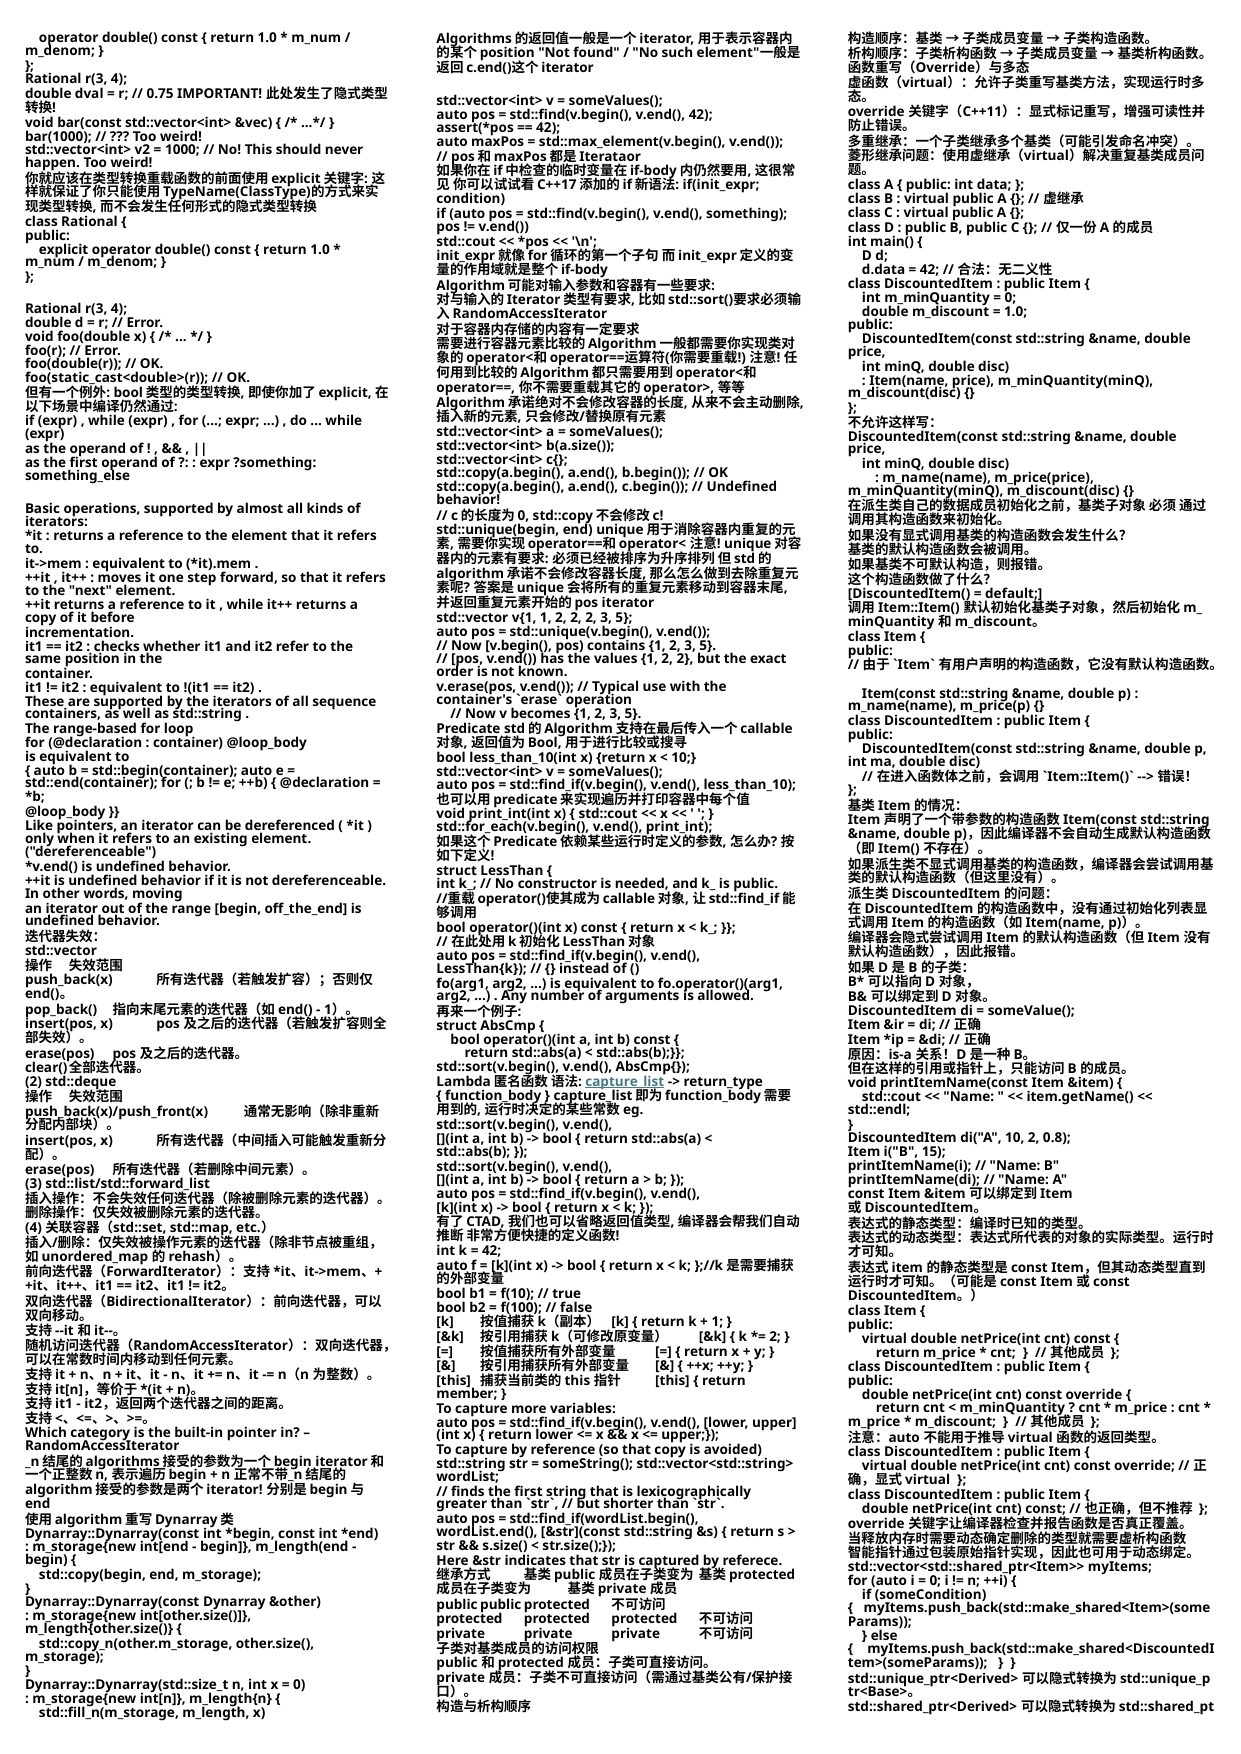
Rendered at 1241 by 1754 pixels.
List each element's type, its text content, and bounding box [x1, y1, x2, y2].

text 支持 it + n、n + it、it - n、it += n、it -= n（n 为整数）。 [25, 1368, 392, 1383]
text 双向迭代器（BidirectionalIterator）：前向迭代器，可以双向移动。 [25, 1294, 392, 1324]
text class Rational { [25, 216, 392, 229]
text struct AbsCmp { [436, 1019, 803, 1033]
text auto pos = std::find_if(v.begin(), v.end(), LessThan{k}); // {} instead of () [436, 949, 803, 977]
text int minQ, double disc) [848, 458, 1215, 471]
text public: [848, 319, 1215, 333]
text incrementation. [25, 626, 392, 640]
text public 和 protected 成员：子类可直接访问。 [436, 1656, 803, 1671]
text 对于容器内存储的内容有一定要求 [436, 322, 803, 337]
text DiscountedItem(const std::string &name, double price, [848, 430, 1215, 458]
text 但在这样的引用或指针上，只能访问 B 的成员。 [848, 1062, 1215, 1077]
text 子类对基类成员的访问权限 [436, 1641, 803, 1656]
text auto pos = std::find(v.begin(), v.end(), 42); [436, 108, 803, 122]
text class DiscountedItem : public Item { [848, 1361, 1215, 1374]
text foo(double(r)); // OK. [25, 358, 392, 372]
text public: [25, 229, 392, 243]
text double dval = r; // 0.75 IMPORTANT! 此处发生了隐式类型转换! [25, 87, 392, 116]
text auto f = [k](int x) -> bool { return x < k; };//k是需要捕获的外部变量 [436, 1258, 803, 1288]
text it->mem : equivalent to (*it).mem . [25, 557, 392, 571]
text virtual double netPrice(int cnt) const override; // 正确，显式 virtual }; [848, 1459, 1215, 1488]
text void bar(const std::vector<int> &vec) { /* ...*/ } [25, 116, 392, 130]
text std::copy(begin, end, m_storage); [25, 1568, 392, 1582]
text if (auto pos = std::find(v.begin(), v.end(), something); pos != v.end()) [436, 207, 803, 235]
text DiscountedItem di = someValue(); [848, 1004, 1215, 1018]
text std::sort(v.begin(), v.end(), AbsCmp{}); [436, 1061, 673, 1074]
text class D : public B, public C {}; // 仅一份 A 的成员 [848, 221, 1215, 235]
text clear() 全部迭代器。 [25, 1061, 392, 1076]
text // finds the first string that is lexicographically greater than `str`, // but shorter than `str`. [436, 1485, 803, 1513]
text class A { public: int data; }; [848, 178, 1215, 192]
text protected protected protected 不可访问 [436, 1612, 803, 1627]
text std::vector<int> b(a.size()); [436, 439, 803, 453]
text class Item { [848, 1305, 1215, 1318]
text if (someCondition) { myItems.push_back(std::make_shared<Item>(someParams)); [848, 1588, 1215, 1630]
text [&] 按引用捕获所有外部变量 [&] { ++x; ++y; } [436, 1359, 803, 1374]
text : m_name(name), m_price(price), m_minQuantity(minQ), m_discount(disc) {} [848, 471, 1215, 499]
text 构造与析构顺序 [436, 1700, 803, 1715]
text override 关键字让编译器检查并报告函数是否真正覆盖。 [848, 1517, 1215, 1532]
text operator double() const { return 1.0 * m_num / m_denom; } [25, 32, 392, 59]
text Which category is the built-in pointer in? – RandomAccessIterator [25, 1427, 392, 1454]
text 操作 失效范围 [25, 1089, 392, 1104]
text [&k] 按引用捕获 k（可修改原变量） [&k] { k *= 2; } [436, 1330, 803, 1344]
text 支持 it[n]，等价于 *(it + n)。 [25, 1383, 392, 1397]
text }; [25, 59, 392, 73]
text 如果这个Predicate依赖某些运行时定义的参数, 怎么办? 按如下定义! [436, 835, 803, 864]
text 支持 it1 - it2，返回两个迭代器之间的距离。 [25, 1397, 392, 1412]
text Item *ip = &di; // 正确 [848, 1033, 1215, 1047]
text 再来一个例子: [436, 1005, 803, 1019]
text Predicate std的Algorithm支持在最后传入一个callable对象, 返回值为Bool, 用于进行比较或搜寻 [436, 722, 803, 751]
text 前向迭代器（ForwardIterator）：支持 *it、it->mem、++it、it++、it1 == it2、it1 != it2。 [25, 1265, 392, 1294]
text class DiscountedItem : public Item { [848, 715, 1215, 728]
text 基类的默认构造函数会被调用。 [848, 543, 1215, 558]
text push_back(x)/push_front(x) 通常无影响（除非重新分配内部块）。 [25, 1104, 392, 1134]
text double netPrice(int cnt) const override { [848, 1388, 1215, 1402]
text class B : virtual public A {}; // 虚继承 [848, 192, 1215, 207]
text //重载operator()使其成为callable对象, 让std::find_if能够调用 [436, 892, 803, 921]
text 操作 失效范围 [25, 958, 392, 973]
text Rational r(3, 4); [25, 73, 392, 87]
text class Item { [848, 630, 1215, 644]
text 不允许这样写： [848, 415, 1215, 430]
text // pos和maxPos都是Iterataor [436, 149, 803, 164]
text for (@declaration : container) @loop_body [25, 737, 392, 750]
text private 成员：子类不可直接访问（需通过基类公有/保护接口）。 [436, 1671, 803, 1700]
text 多重继承：一个子类继承多个基类（可能引发命名冲突）。 [848, 134, 1215, 149]
text as the first operand of ?: : expr ?something: something_else [25, 456, 392, 484]
text printItemName(di); // "Name: A" [848, 1173, 1215, 1187]
text (4) 关联容器（std::set, std::map, etc.） [25, 1221, 392, 1236]
text 注意：auto 不能用于推导 virtual 函数的返回类型。 [848, 1431, 1215, 1445]
text const Item &item 可以绑定到 Item 或 DiscountedItem。 [848, 1187, 1215, 1216]
text private private private 不可访问 [436, 1627, 803, 1641]
text (2) std::deque [25, 1076, 392, 1089]
text D d; [848, 249, 1215, 263]
text [k](int x) -> bool { return x < k; }); [436, 1201, 803, 1215]
text 如果派生类不显式调用基类的构造函数，编译器会尝试调用基类的默认构造函数（但这里没有）。 [848, 857, 1215, 887]
text }; [848, 402, 1215, 415]
text [](int a, int b) -> bool { return a > b; }); [436, 1174, 803, 1187]
text : Item(name, price), m_minQuantity(minQ), m_discount(disc) {} [848, 374, 1215, 402]
text std::vector<int> a = someValues(); [436, 426, 803, 439]
text Dynarray::Dynarray(std::size_t n, int x = 0) [31, 1679, 392, 1692]
text 需要进行容器元素比较的Algorithm一般都需要你实现类对象的operator<和operator==运算符(你需要重载!) 注意! 任何用到比较的Algorithm都只需要用到operator<和operator==, 你不需要重载其它的operator>, 等等 [436, 337, 803, 396]
text B& 可以绑定到 D 对象。 [848, 990, 1215, 1004]
text 表达式 item 的静态类型是 const Item，但其动态类型直到运行时才可知。（可能是 const Item 或 const DiscountedItem。） [848, 1261, 1215, 1305]
text 表达式的动态类型：表达式所代表的对象的实际类型。运行时才可知。 [848, 1231, 1215, 1261]
text DiscountedItem(const std::string &name, double p, int ma, double disc) [848, 742, 1215, 770]
text std::vector<int> v = someValues(); [436, 94, 803, 108]
text it1 == it2 : checks whether it1 and it2 refer to the same position in the [25, 640, 392, 668]
text Item &ir = di; // 正确 [848, 1018, 1215, 1033]
text // [pos, v.end()) has the values {1, 2, 2}, but the exact order is not known. [436, 653, 803, 680]
text Dynarray::Dynarray(const Dynarray &other) [25, 1596, 392, 1610]
text is equivalent to [25, 750, 392, 764]
text 在派生类自己的数据成员初始化之前，基类子对象 必须 通过调用其构造函数来初始化。 [848, 499, 1215, 528]
text 但有一个例外: bool类型的类型转换, 即使你加了explicit, 在以下场景中编译仍然通过: [25, 385, 392, 415]
text override 关键字（C++11）：显式标记重写，增强可读性并防止错误。 [848, 105, 1215, 134]
text int k_; // No constructor is needed, and k_ is public. [436, 878, 803, 892]
text pop_back() 指向末尾元素的迭代器（如 end() - 1）。 [25, 1002, 392, 1017]
text To capture by reference (so that copy is avoided) [436, 1444, 803, 1457]
text int k = 42; [436, 1244, 803, 1258]
text Algorithm承诺绝对不会修改容器的长度, 从来不会主动删除, 插入新的元素, 只会修改/替换原有元素 [436, 396, 803, 426]
text 继承方式 基类 public 成员在子类变为 基类 protected 成员在子类变为 基类 private 成员 [436, 1568, 803, 1597]
text 使用algorithm重写Dynarray类 [25, 1512, 392, 1527]
text bool less_than_10(int x) {return x < 10;} [436, 751, 803, 765]
text d.data = 42; // 合法：无二义性 [848, 263, 1215, 278]
text printItemName(i); // "Name: B" [848, 1159, 1215, 1173]
text double netPrice(int cnt) const; // 也正确，但不推荐 }; [848, 1502, 1215, 1517]
text return cnt < m_minQuantity ? cnt * m_price : cnt * m_price * m_discount; } // 其他成员 }; [848, 1402, 1215, 1431]
text 基类 Item 的情况： [848, 798, 1215, 813]
text Like pointers, an iterator can be dereferenced ( *it ) only when it refers to an existing element. ("dereferenceable") [25, 819, 392, 861]
text 当释放内存时需要动态确定删除的类型就需要虚析构函数 [848, 1532, 1215, 1546]
text 删除操作：仅失效被删除元素的迭代器。 [25, 1206, 392, 1221]
text an iterator out of the range [begin, off_the_end] is undefined behavior. [25, 902, 392, 930]
text 支持 <、<=、>、>=。 [25, 1412, 392, 1427]
text auto pos = std::find_if(v.begin(), v.end(), less_than_10); [436, 779, 803, 792]
text int main() { [848, 235, 1215, 249]
text 智能指针通过包装原始指针实现，因此也可用于动态绑定。 [848, 1546, 1215, 1561]
text int m_minQuantity = 0; [848, 291, 1215, 305]
text as the operand of ! , && , || [25, 442, 392, 456]
text public: [848, 728, 1215, 742]
text Item i("B", 15); [848, 1146, 1215, 1159]
text for (auto i = 0; i != n; ++i) { [848, 1575, 1215, 1588]
text insert(pos, x) 所有迭代器（中间插入可能触发重新分配）。 [25, 1134, 392, 1163]
text @loop_body }} [97, 806, 392, 819]
text 虚函数（virtual）：允许子类重写基类方法，实现运行时多态。 [848, 76, 1215, 105]
text bool operator()(int a, int b) const { [436, 1033, 803, 1047]
text public: [848, 644, 1215, 658]
text virtual double netPrice(int cnt) const { [848, 1332, 1215, 1346]
text Item 声明了一个带参数的构造函数 Item(const std::string &name, double p)，因此编译器不会自动生成默认构造函数（即 Item() 不存在）。 [848, 813, 1215, 857]
text _n结尾的algorithms接受的参数为一个begin iterator和一个正整数n, 表示遍历begin + n 正常不带_n结尾的algorithm接受的参数是两个iterator! 分别是begin与end [25, 1454, 392, 1512]
text bool b1 = f(10); // true [436, 1288, 803, 1301]
text 随机访问迭代器（RandomAccessIterator）：双向迭代器，可以在常数时间内移动到任何元素。 [25, 1338, 392, 1368]
text explicit operator double() const { return 1.0 * m_num / m_denom; } [25, 243, 392, 271]
text 对与输入的Iterator类型有要求, 比如std::sort()要求必须输入RandomAccessIterator [436, 293, 803, 322]
text } [25, 1665, 392, 1679]
text 也可以用predicate来实现遍历并打印容器中每个值 [436, 792, 803, 807]
text 构造顺序：基类 → 子类成员变量 → 子类构造函数。 [848, 32, 1215, 46]
text std::cout << *pos << '\n'; [436, 235, 803, 249]
text class DiscountedItem : public Item { [848, 278, 1215, 291]
text std::cout << "Name: " << item.getName() << std::endl; [848, 1091, 1215, 1118]
text 编译器会隐式尝试调用 Item 的默认构造函数（但 Item 没有默认构造函数），因此报错。 [848, 931, 1215, 960]
text } [25, 1582, 392, 1596]
text } [848, 1118, 1215, 1132]
text [DiscountedItem() = default;] [848, 587, 1215, 601]
text // 在此处用k初始化LessThan对象 [436, 935, 803, 949]
text [this] 捕获当前类的 this 指针 [this] { return member; } [436, 1374, 803, 1402]
text if (expr) , while (expr) , for (...; expr; ...) , do ... while (expr) [25, 415, 392, 442]
text erase(pos) pos 及之后的迭代器。 [25, 1046, 392, 1061]
text erase(pos) 所有迭代器（若删除中间元素）。 [25, 1163, 392, 1178]
text init_expr就像for循环的第一个子句 而init_expr定义的变量的作用域就是整个if-body [436, 249, 803, 278]
text auto maxPos = std::max_element(v.begin(), v.end()); [436, 136, 803, 149]
text bool operator()(int x) const { return x < k_; }}; [436, 921, 803, 935]
text The range-based for loop [25, 723, 392, 737]
text public: [848, 1374, 1215, 1388]
text std::vector v{1, 1, 2, 2, 2, 3, 5}; [436, 612, 803, 625]
text 如果没有显式调用基类的构造函数会发生什么？ [848, 528, 1215, 543]
text void foo(double x) { /* ... */ } [25, 330, 392, 344]
text v.erase(pos, v.end()); // Typical use with the container's `erase` operation [436, 680, 803, 708]
text std::vector<int> v = someValues(); [436, 765, 803, 779]
text } else { myItems.push_back(std::make_shared<DiscountedItem>(someParams)); } } [848, 1630, 1215, 1671]
text 调用 Item::Item() 默认初始化基类子对象，然后初始化 m_minQuantity 和 m_discount。 [848, 601, 1215, 630]
text auto pos = std::find_if(v.begin(), v.end(), [436, 1187, 803, 1201]
text Here &str indicates that str is captured by referece. [436, 1554, 803, 1568]
text std::for_each(v.begin(), v.end(), print_int); [436, 821, 803, 835]
text Algorithm可能对输入参数和容器有一些要求: [436, 278, 803, 293]
text std::unique_ptr<Derived> 可以隐式转换为 std::unique_ptr<Base>。 std::shared_ptr<Derived> 可以隐式转换为 std::shared_ptr<Base>。 [848, 1671, 1215, 1716]
text 析构顺序：子类析构函数 → 子类成员变量 → 基类析构函数。 [848, 46, 1215, 61]
text // Now v becomes {1, 2, 3, 5}. [436, 708, 803, 722]
text class DiscountedItem : public Item { [848, 1445, 1215, 1459]
text ++it is undefined behavior if it is not dereferenceable. In other words, moving [25, 874, 392, 902]
text container. [25, 668, 392, 682]
text [](int a, int b) -> bool { return std::abs(a) < std::abs(b); }); [436, 1132, 803, 1160]
text @loop_body }} [25, 806, 100, 819]
text // 由于 `Item` 有用户声明的构造函数，它没有默认构造函数。 [848, 658, 1215, 687]
text return m_price * cnt; } // 其他成员 }; [848, 1346, 1215, 1361]
text bar(1000); // ??? Too weird! [25, 130, 392, 144]
text // 在进入函数体之前，会调用 `Item::Item()` --> 错误！ }; [848, 770, 1215, 798]
text assert(*pos == 42); [436, 122, 803, 136]
text std::sort(v.begin(), v.end(), [436, 1160, 803, 1174]
text [k] 按值捕获 k（副本） [k] { return k + 1; } [436, 1315, 803, 1330]
text (3) std::list/std::forward_list [25, 1178, 392, 1191]
text void printItemName(const Item &item) { [848, 1077, 1215, 1091]
text 函数重写（Override）与多态 [848, 61, 1215, 76]
text std::string str = someString(); std::vector<std::string> wordList; [436, 1457, 803, 1485]
text B* 可以指向 D 对象， [848, 975, 1215, 990]
text 插入操作：不会失效任何迭代器（除被删除元素的迭代器）。 [25, 1191, 392, 1206]
text Algorithms的返回值一般是一个iterator, 用于表示容器内的某个position "Not found" / "No such element"一般是返回c.end()这个iterator [436, 32, 803, 76]
text std::sort(v.begin(), v.end(), [436, 1119, 803, 1132]
text std::copy(a.begin(), a.end(), b.begin()); // OK [436, 467, 803, 481]
text struct LessThan { [436, 864, 803, 878]
text 支持 --it 和 it--。 [25, 1324, 392, 1338]
text // c的长度为0, std::copy不会修改c! [436, 508, 803, 523]
text std::vector<int> v2 = 1000; // No! This should never happen. Too weird! [25, 144, 392, 171]
text insert(pos, x) pos 及之后的迭代器（若触发扩容则全部失效）。 [25, 1017, 392, 1046]
text : m_storage{new int[other.size()]}, m_length{other.size()} { [25, 1610, 392, 1637]
text class C : virtual public A {}; [848, 207, 1215, 221]
text bool b2 = f(100); // false [436, 1301, 803, 1315]
text 这个构造函数做了什么？ [848, 572, 1215, 587]
text auto pos = std::find_if(wordList.begin(), wordList.end(), [&str](const std::string &s) { return s > str && s.size() < str.size();}); [436, 1513, 803, 1554]
text 菱形继承问题：使用虚继承（virtual）解决重复基类成员问题。 [848, 149, 1215, 178]
text : m_storage{new int[n]}, m_length{n} { [25, 1692, 392, 1706]
text ++it returns a reference to it , while it++ returns a copy of it before [25, 599, 392, 626]
text *it : returns a reference to the element that it refers to. [25, 530, 392, 557]
text Item(const std::string &name, double p) : m_name(name), m_price(p) {} [848, 687, 1215, 715]
text 如果基类不可默认构造，则报错。 [848, 558, 1215, 572]
text foo(static_cast<double>(r)); // OK. [25, 372, 392, 385]
text std::copy_n(other.m_storage, other.size(), m_storage); [25, 1637, 392, 1665]
text it1 != it2 : equivalent to !(it1 == it2) . [25, 682, 392, 695]
text // Now [v.begin(), pos) contains {1, 2, 3, 5}. [436, 639, 803, 653]
text std::vector [25, 944, 392, 958]
text : m_storage{new int[end - begin]}, m_length(end - begin) { [25, 1541, 392, 1568]
text fo(arg1, arg2, ...) is equivalent to fo.operator()(arg1, arg2, ...) . Any number of arguments is allowed. [436, 977, 803, 1005]
text 有了CTAD, 我们也可以省略返回值类型, 编译器会帮我们自动推断 非常方便快捷的定义函数! [436, 1215, 803, 1244]
text std::vector<int> c{}; [436, 453, 803, 467]
text void print_int(int x) { std::cout << x << ' '; } [436, 807, 803, 821]
text These are supported by the iterators of all sequence containers, as well as std::string . [25, 695, 392, 723]
text 迭代器失效： [25, 930, 392, 944]
text DiscountedItem di("A", 10, 2, 0.8); [848, 1132, 1215, 1146]
text 表达式的静态类型：编译时已知的类型。 [848, 1216, 1215, 1231]
text double m_discount = 1.0; [848, 305, 1215, 319]
text auto pos = std::unique(v.begin(), v.end()); [436, 625, 803, 639]
text int minQ, double disc) [848, 360, 1215, 374]
text 原因：is-a 关系！D 是一种 B。 [848, 1047, 1215, 1062]
text std::unique(begin, end) unique用于消除容器内重复的元素, 需要你实现operator==和operator< 注意! unique对容器内的元素有要求: 必须已经被排序为升序排列 但std的algorithm承诺不会修改容器长度, 那么怎么做到去除重复元素呢? 答案是unique会将所有的重复元素移动到容器末尾, 并返回重复元素开始的pos iterator [436, 523, 803, 612]
text public public protected 不可访问 [436, 1597, 803, 1612]
text ++it , it++ : moves it one step forward, so that it refers to the "next" element. [25, 571, 392, 599]
text [=] 按值捕获所有外部变量 [=] { return x + y; } [436, 1344, 803, 1359]
text public: [848, 1318, 1215, 1332]
text double d = r; // Error. [25, 317, 392, 330]
text auto pos = std::find_if(v.begin(), v.end(), [lower, upper](int x) { return lower <= x && x <= upper;}); [436, 1416, 803, 1444]
text foo(r); // Error. [25, 344, 392, 358]
text *v.end() is undefined behavior. [25, 861, 392, 874]
text push_back(x) 所有迭代器（若触发扩容）；否则仅 end()。 [25, 973, 392, 1002]
text To capture more variables: [436, 1402, 803, 1416]
text return std::abs(a) < std::abs(b);}}; [436, 1047, 803, 1061]
text DiscountedItem(const std::string &name, double price, [848, 333, 1215, 360]
text 你就应该在类型转换重载函数的前面使用explicit关键字: 这样就保证了你只能使用TypeName(ClassType)的方式来实现类型转换, 而不会发生任何形式的隐式类型转换 [25, 171, 392, 216]
text std::fill_n(m_storage, m_length, x) [25, 1706, 392, 1720]
text 派生类 DiscountedItem 的问题： [848, 887, 1215, 901]
text Basic operations, supported by almost all kinds of iterators: [25, 502, 392, 530]
text std::copy(a.begin(), a.end(), c.begin()); // Undefined behavior! [436, 481, 803, 508]
text std::vector<std::shared_ptr<Item>> myItems; [848, 1561, 1215, 1575]
text 如果你在if中检查的临时变量在if-body内仍然要用, 这很常见 你可以试试看C++17添加的if新语法: if(init_expr; condition) [436, 164, 803, 207]
text { auto b = std::begin(container); auto e = std::end(container); for (; b != e; ++b) { @declaration = *b; [25, 764, 392, 806]
text Dynarray::Dynarray(const int *begin, const int *end) [25, 1527, 392, 1541]
text Lambda匿名函数 语法: capture_list -> return_type { function_body } capture_list即为function_body需要用到的, 运行时决定的某些常数 eg. [436, 1074, 803, 1119]
text 在 DiscountedItem 的构造函数中，没有通过初始化列表显式调用 Item 的构造函数（如 Item(name, p)）。 [848, 901, 1215, 931]
text Rational r(3, 4); [25, 303, 392, 317]
text }; [25, 271, 392, 284]
text 插入/删除：仅失效被操作元素的迭代器（除非节点被重组，如 unordered_map 的 rehash）。 [25, 1236, 392, 1265]
text class DiscountedItem : public Item { [848, 1488, 1215, 1502]
text 如果 D 是 B 的子类： [848, 960, 1215, 975]
